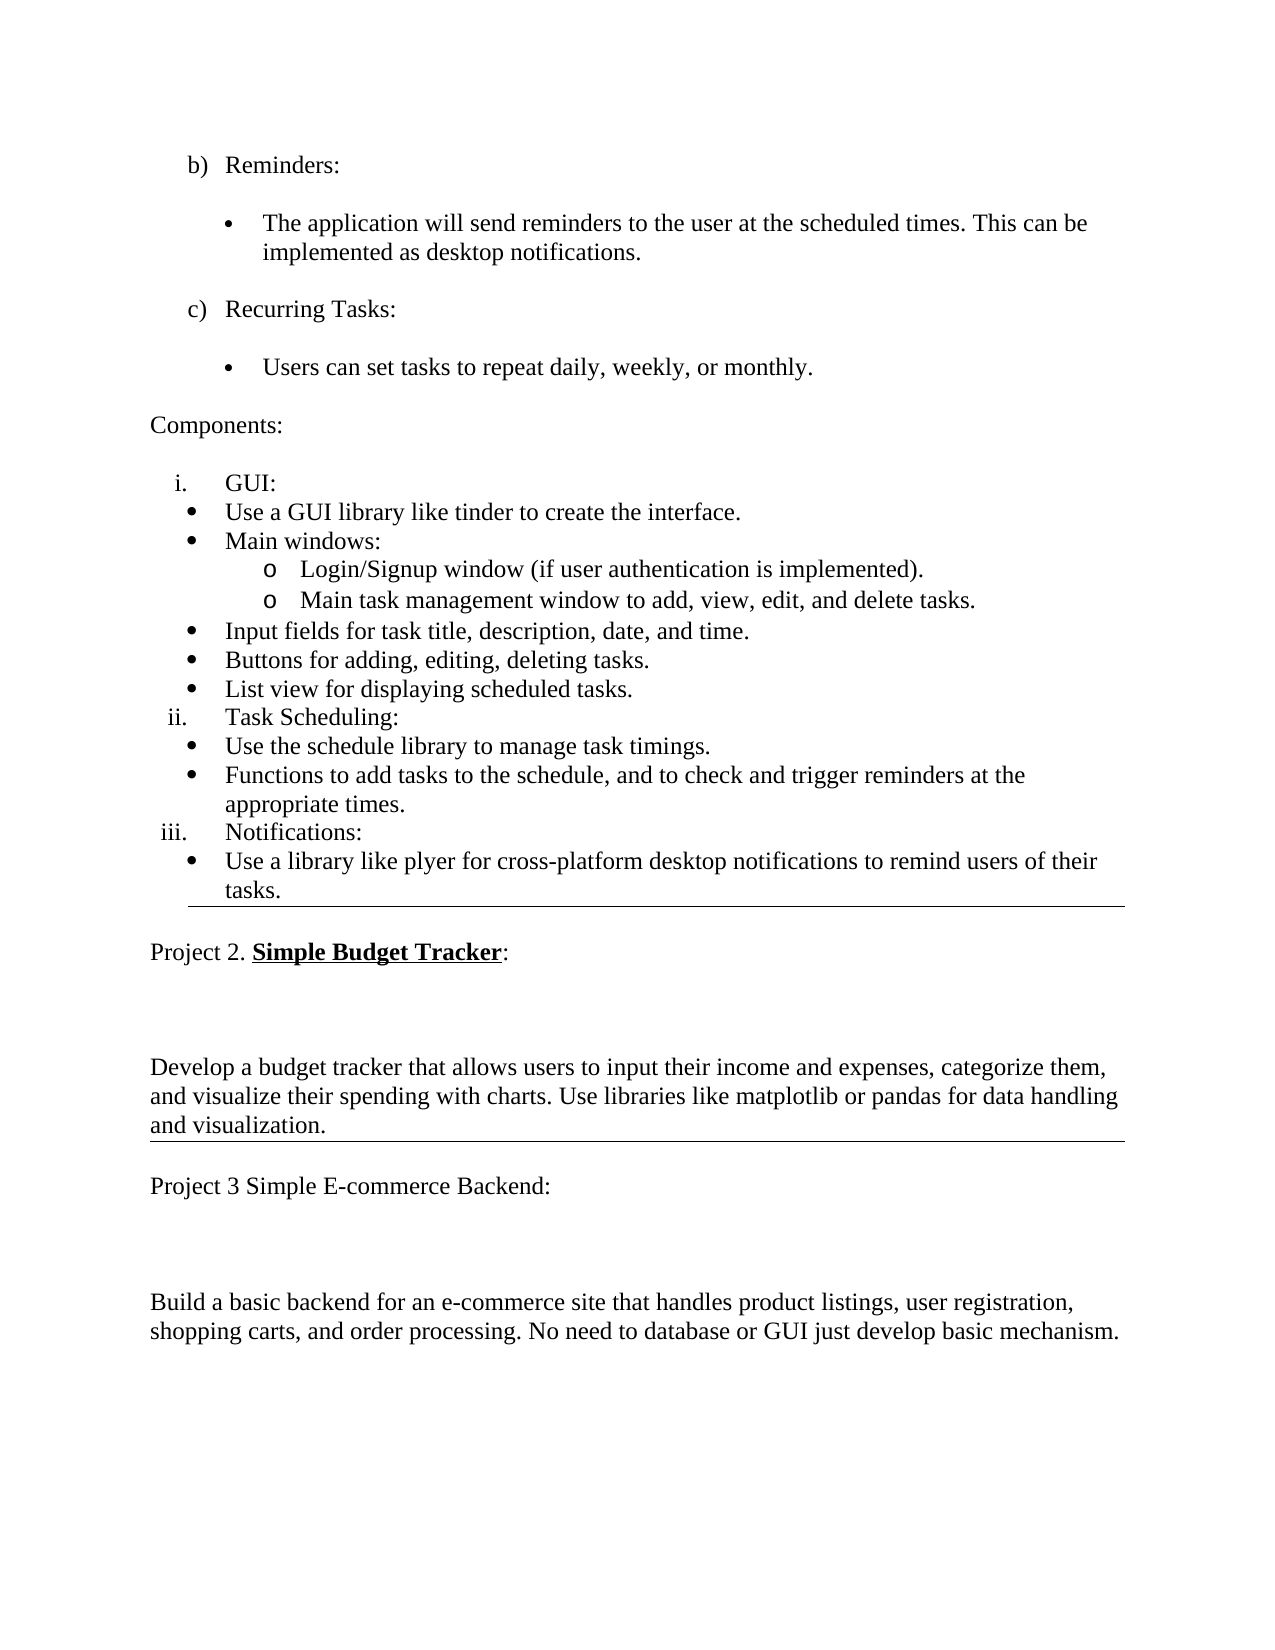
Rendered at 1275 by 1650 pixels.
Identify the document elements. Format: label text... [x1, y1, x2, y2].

text Build a basic backend for an e-commerce site that handles product listings, user registration, shopping carts, and order processing. No need to database or GUI just develop basic mechanism. [150, 1287, 1125, 1345]
list GUI: [187, 468, 1125, 497]
list Login/Signup window (if user authentication is implemented). [262, 554, 1125, 585]
list List view for displaying scheduled tasks. [187, 674, 1125, 702]
text Components: [150, 410, 1125, 439]
list Task Scheduling: [187, 702, 1125, 731]
list Main task management window to add, view, edit, and delete tasks. [262, 585, 1125, 616]
list Users can set tasks to repeat daily, weekly, or monthly. [225, 352, 1125, 381]
list Main windows: [187, 526, 1125, 554]
list Use a GUI library like tinder to create the interface. [187, 497, 1125, 526]
list Buttons for adding, editing, deleting tasks. [187, 645, 1125, 674]
list The application will send reminders to the user at the scheduled times. This can be implemented as desktop notifications. [225, 208, 1125, 265]
list Notifications: [187, 817, 1125, 846]
list Functions to add tasks to the schedule, and to check and trigger reminders at the appropriate times. [187, 760, 1125, 817]
list Input fields for task title, description, date, and time. [187, 616, 1125, 645]
list Use the schedule library to manage task timings. [187, 731, 1125, 760]
text Project 3 Simple E-commerce Backend: [150, 1171, 1125, 1200]
list Use a library like plyer for cross-platform desktop notifications to remind users of their tasks. [187, 846, 1125, 907]
list Reminders: [187, 150, 1125, 179]
text Project 2. Simple Budget Tracker: [150, 937, 1125, 965]
list Recurring Tasks: [187, 294, 1125, 323]
text Develop a budget tracker that allows users to input their income and expenses, categorize them, and visualize their spending with charts. Use libraries like matplotlib or pandas for data handling and visualization. [150, 1052, 1125, 1141]
